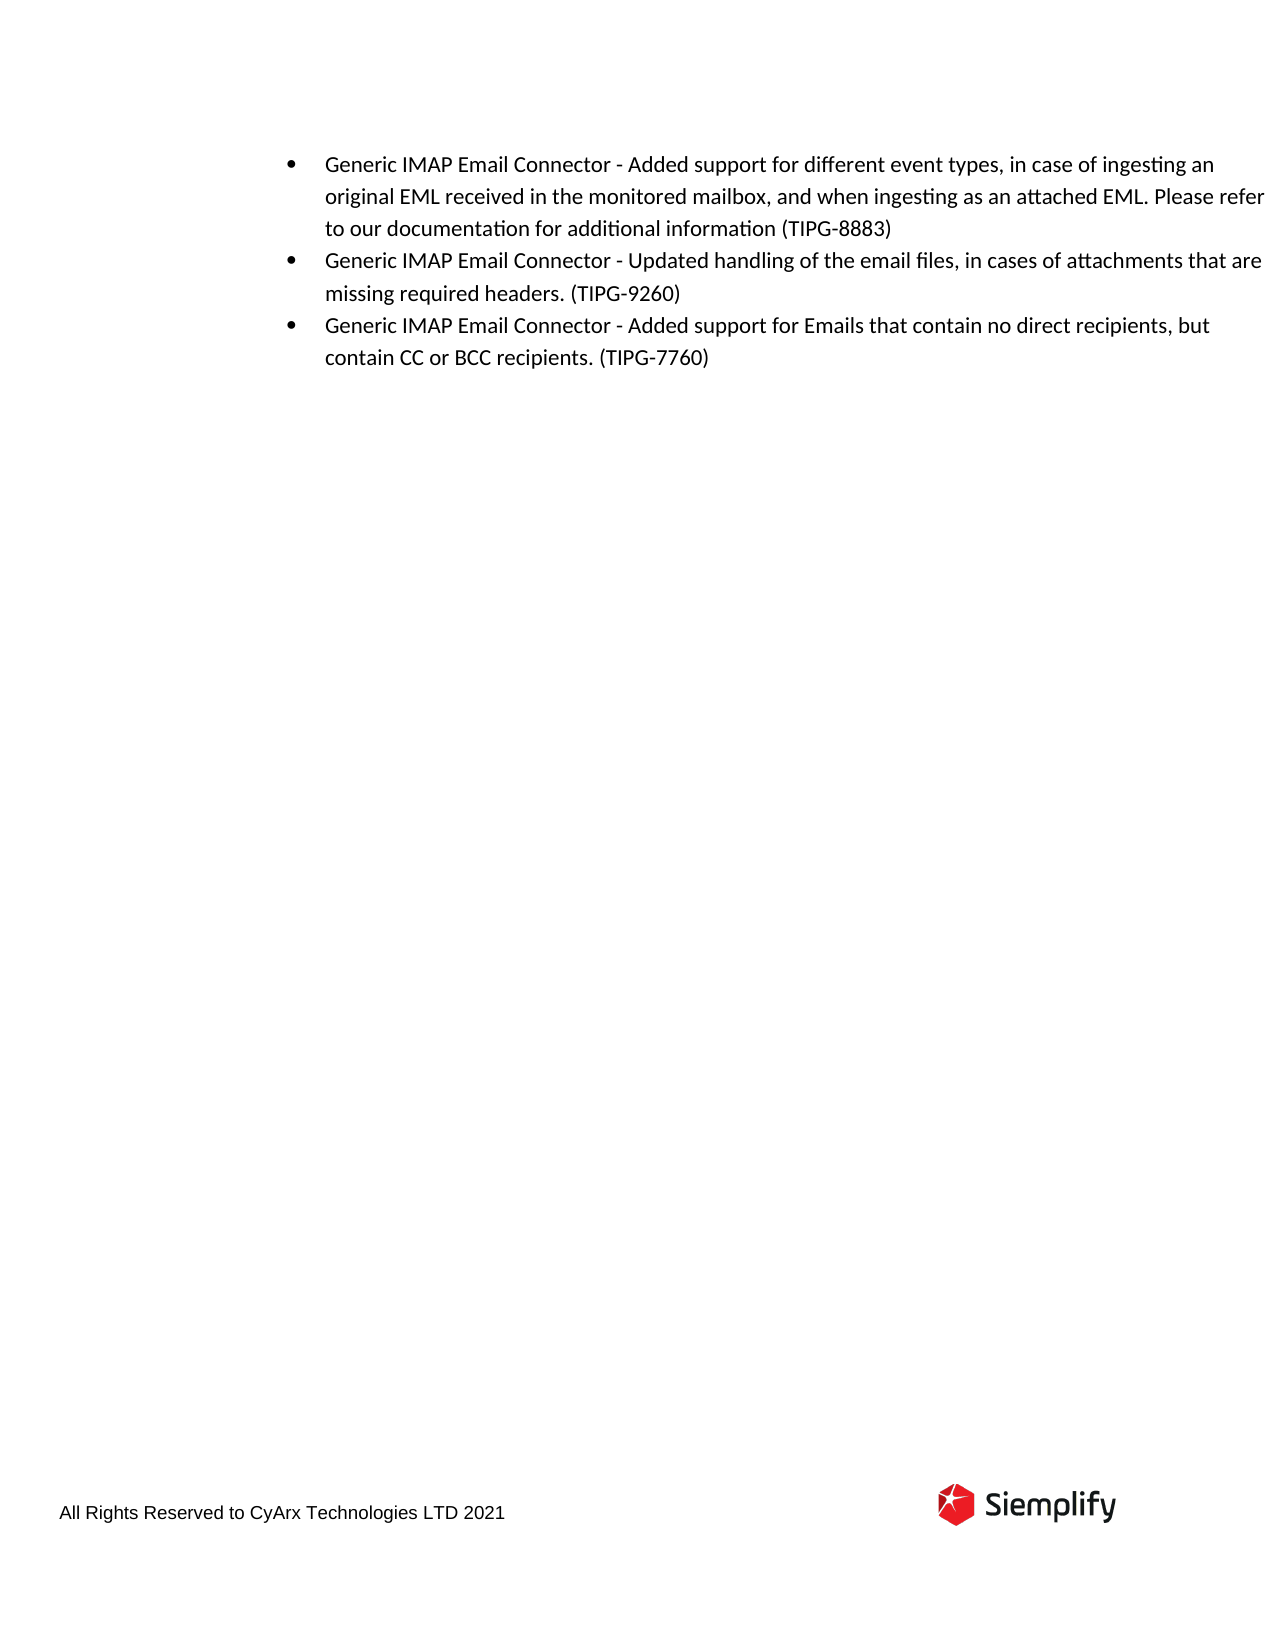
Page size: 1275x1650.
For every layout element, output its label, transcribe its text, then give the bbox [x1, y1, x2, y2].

list Generic IMAP Email Connector - Added support for different event types, in case of ingesting an original EML received in the monitored mailbox, and when ingesting as an attached EML. Please refer to our documentation for additional information (TIPG-8883) [287, 150, 1275, 242]
list Generic IMAP Email Connector - Updated handling of the email files, in cases of attachments that are missing required headers. (TIPG-9260) [287, 247, 1275, 307]
picture [938, 1484, 1116, 1526]
list Generic IMAP Email Connector - Added support for Emails that contain no direct recipients, but contain CC or BCC recipients. (TIPG-7760) [287, 311, 1275, 371]
